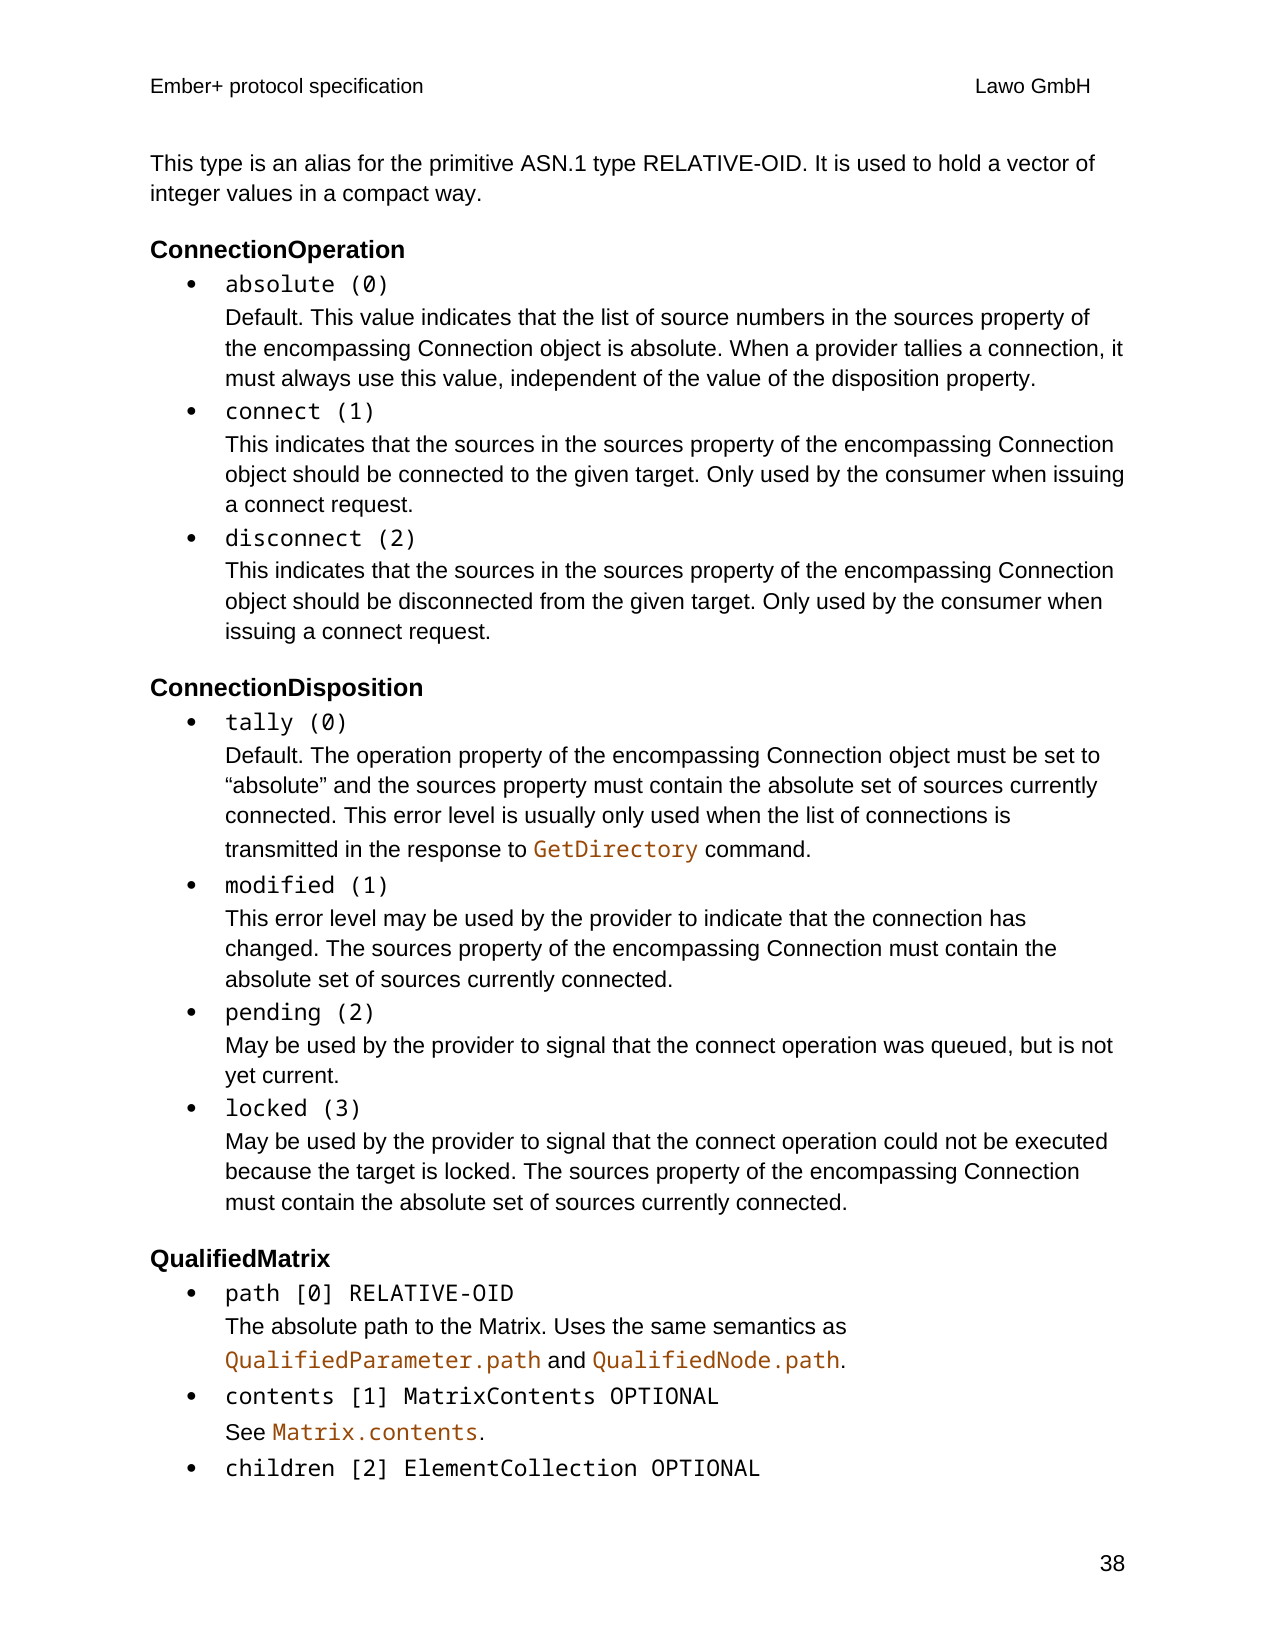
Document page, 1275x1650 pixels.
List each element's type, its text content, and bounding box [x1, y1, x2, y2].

list This indicates that the sources in the sources property of the encompassing Connection object should be connected to the given target. Only used by the consumer when issuing a connect request. [225, 431, 1125, 518]
subtitle ConnectionDisposition [150, 673, 1125, 702]
list Default. The operation property of the encompassing Connection object must be set to “absolute” and the sources property must contain the absolute set of sources currently connected. This error level is usually only used when the list of connections is transmitted in the response to GetDirectory command. [225, 742, 1125, 864]
list locked (3) [187, 1092, 1125, 1123]
text This type is an alias for the primitive ASN.1 type RELATIVE-OID. It is used to hold a vector of integer values in a compact way. [150, 150, 1125, 207]
list May be used by the provider to signal that the connect operation was queued, but is not yet current. [225, 1032, 1125, 1088]
list This indicates that the sources in the sources property of the encompassing Connection object should be disconnected from the given target. Only used by the consumer when issuing a connect request. [225, 557, 1125, 644]
list absolute (0) [187, 268, 1125, 299]
list May be used by the provider to signal that the connect operation could not be executed because the target is locked. The sources property of the encompassing Connection must contain the absolute set of sources currently connected. [225, 1128, 1125, 1215]
list pending (2) [187, 996, 1125, 1027]
list modified (1) [187, 869, 1125, 901]
list path [0] RELATIVE-OID [187, 1277, 1125, 1308]
list tally (0) [187, 706, 1125, 737]
list disconnect (2) [187, 521, 1125, 553]
subtitle QualifiedMatrix [150, 1244, 1125, 1272]
subtitle ConnectionOperation [150, 235, 1125, 264]
list This error level may be used by the provider to indicate that the connection has changed. The sources property of the encompassing Connection must contain the absolute set of sources currently connected. [225, 905, 1125, 992]
list Default. This value indicates that the list of source numbers in the sources property of the encompassing Connection object is absolute. When a provider tallies a connection, it must always use this value, independent of the value of the disposition property. [225, 304, 1125, 391]
list The absolute path to the Matrix. Uses the same semantics as QualifiedParameter.path and QualifiedNode.path. [225, 1313, 1125, 1375]
list children [2] ElementCollection OPTIONAL [187, 1451, 1125, 1483]
list connect (1) [187, 395, 1125, 426]
list See Matrix.contents. [225, 1416, 1125, 1447]
list contents [1] MatrixContents OPTIONAL [187, 1379, 1125, 1411]
